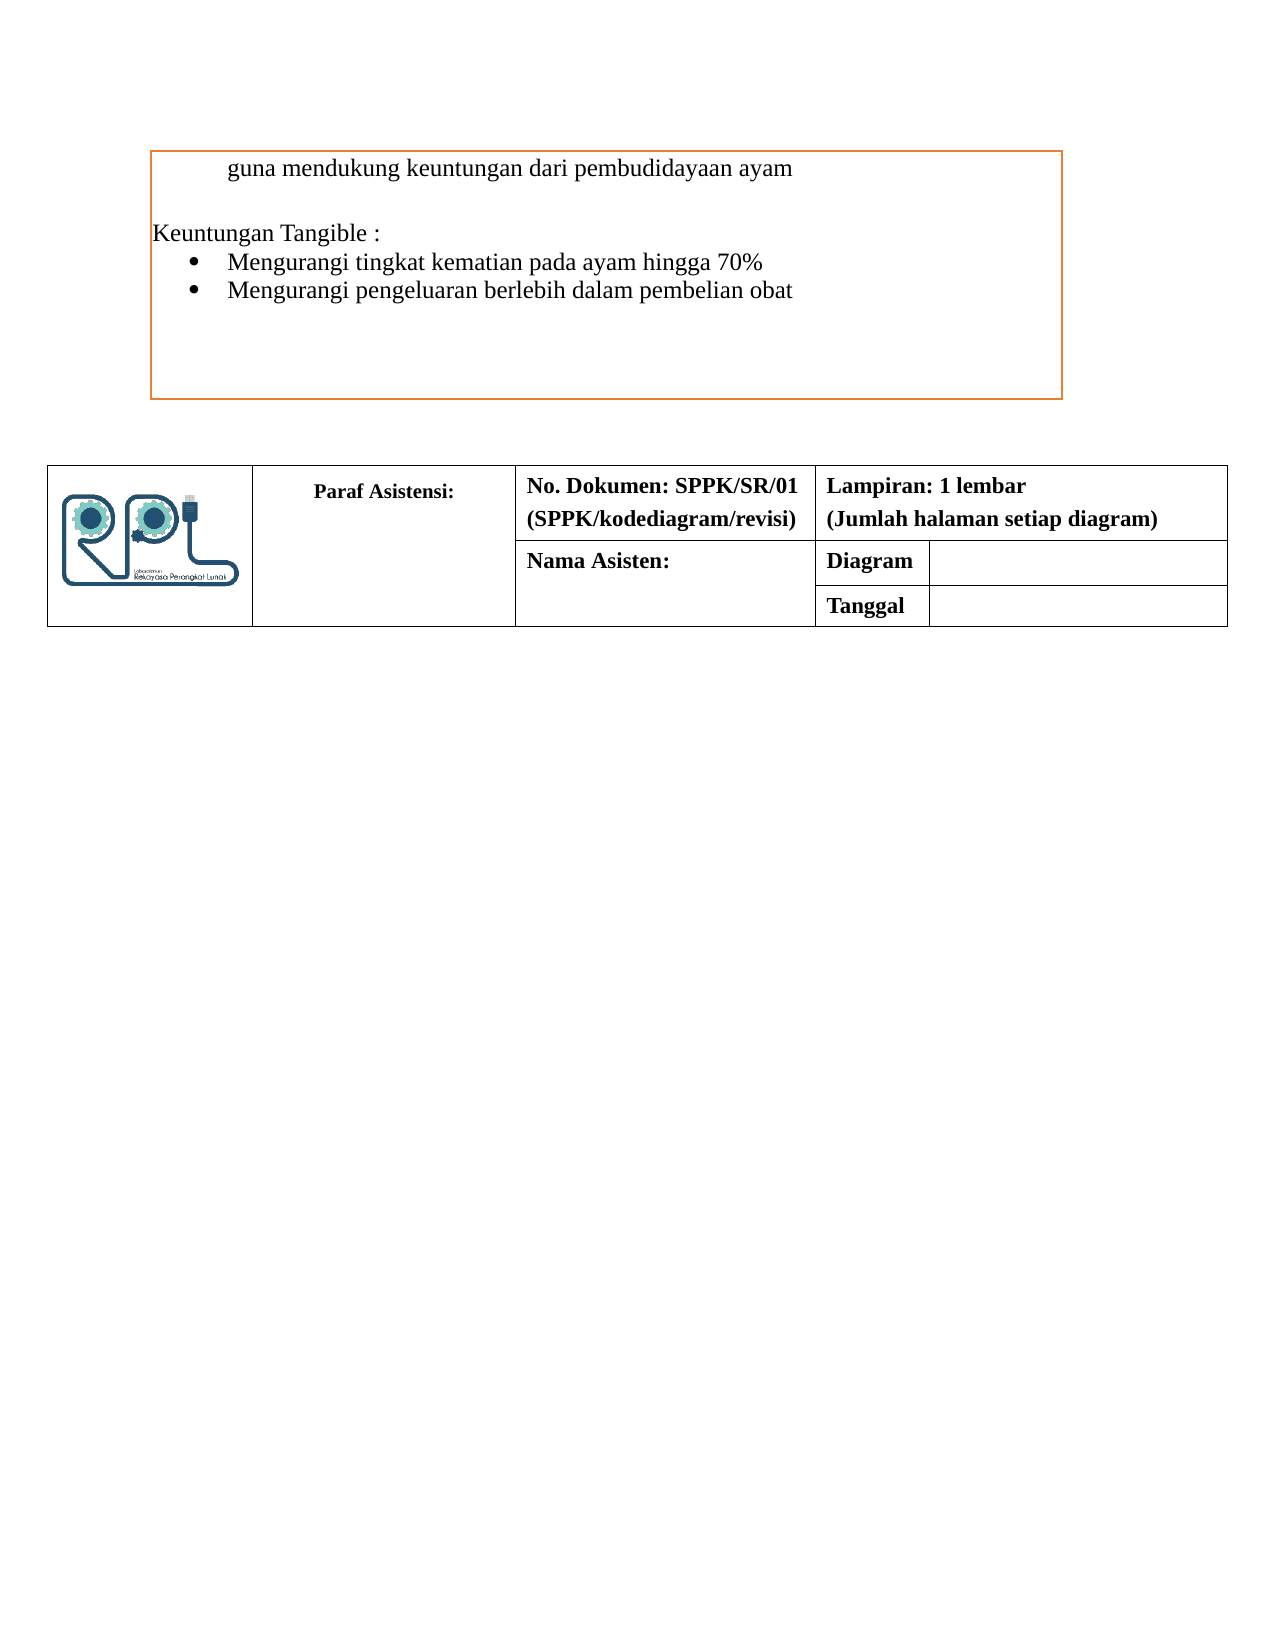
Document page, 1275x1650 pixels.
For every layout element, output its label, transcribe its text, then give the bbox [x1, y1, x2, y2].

picture [47, 480, 253, 601]
table_header No. Dokumen: SPPK/SR/01 (SPPK/kodediagram/revisi) [516, 466, 815, 540]
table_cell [152, 152, 1061, 398]
table_cell Nama Asisten: [516, 541, 815, 626]
table_cell Diagram [816, 541, 929, 585]
table_header Paraf Asistensi: [253, 466, 515, 626]
table_header [48, 466, 252, 480]
table_cell [930, 541, 1227, 585]
table_header [48, 601, 252, 626]
table_cell [930, 586, 1227, 626]
table_header Lampiran: 1 lembar (Jumlah halaman setiap diagram) [816, 466, 1227, 540]
table_cell Tanggal [816, 586, 929, 626]
